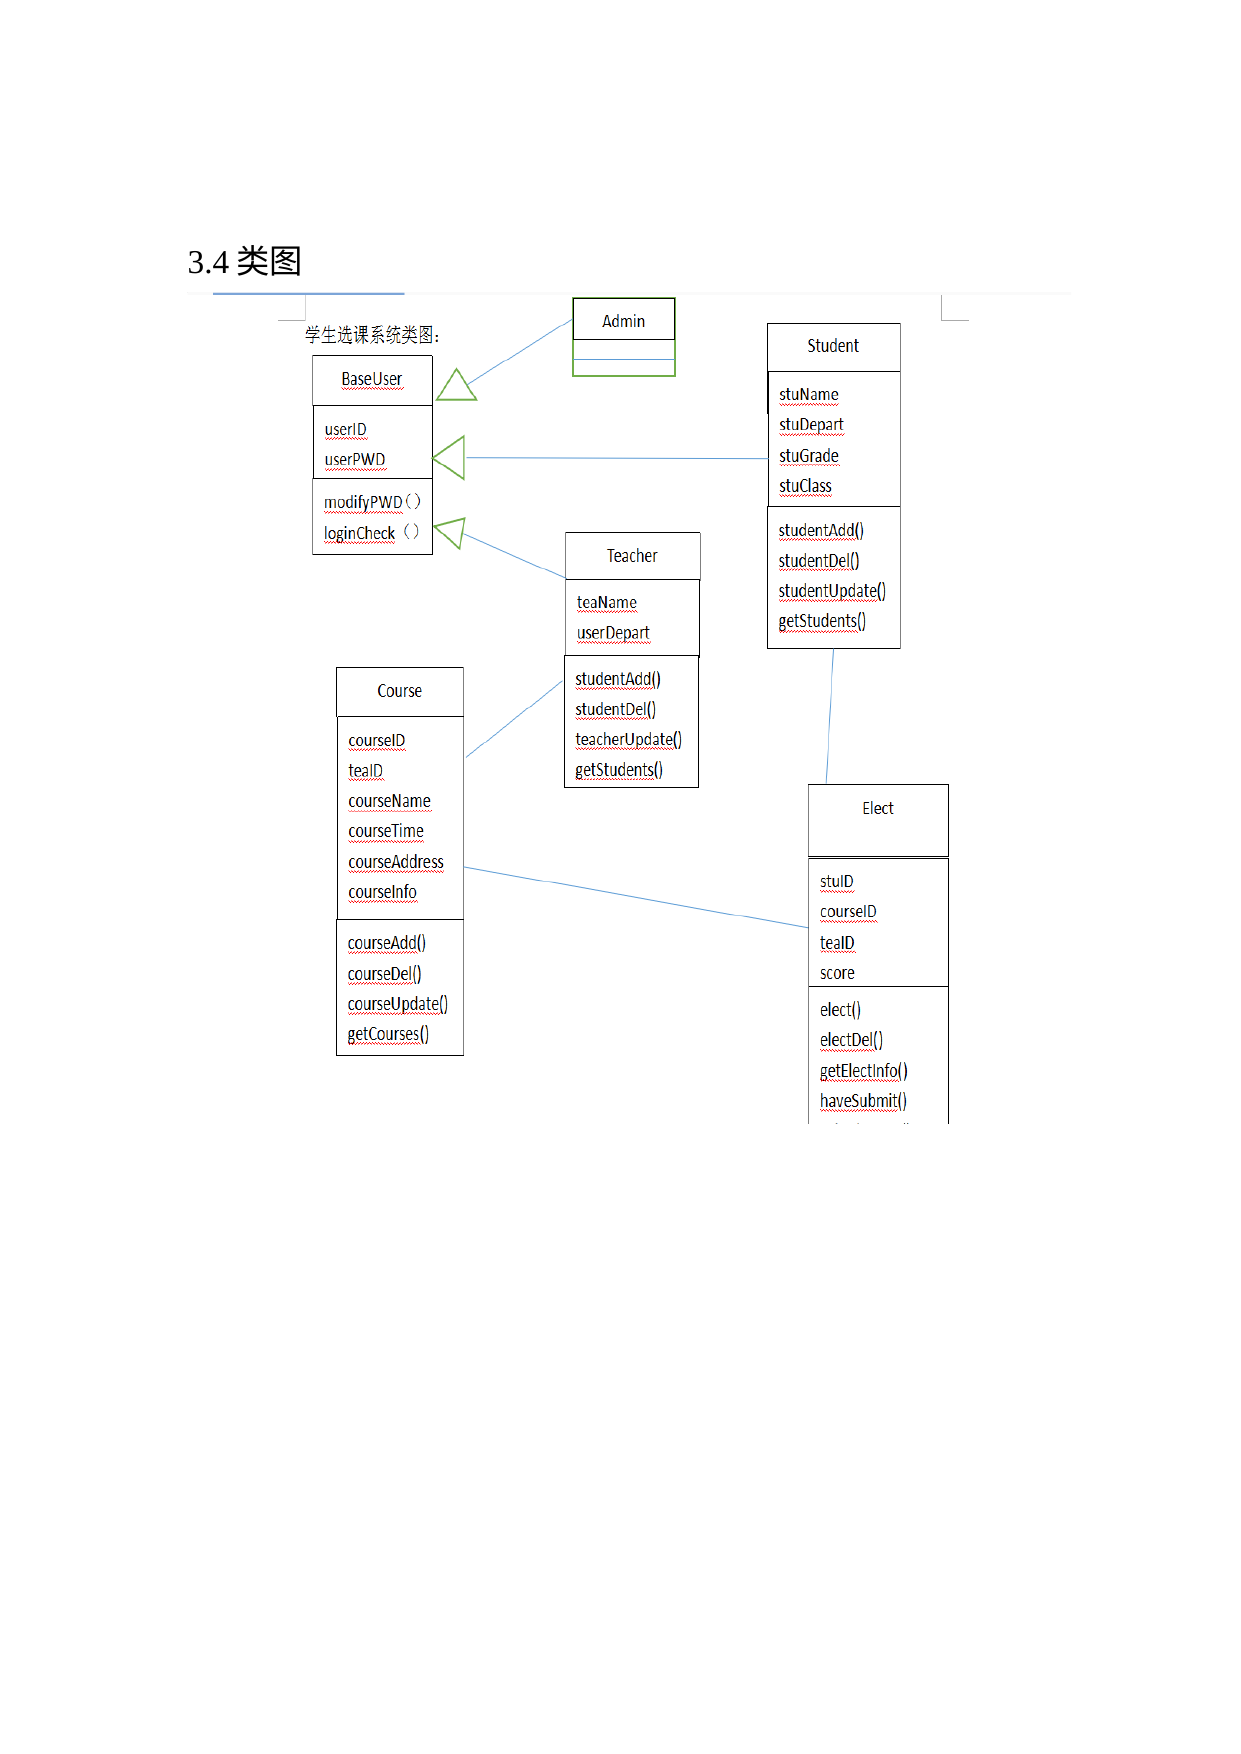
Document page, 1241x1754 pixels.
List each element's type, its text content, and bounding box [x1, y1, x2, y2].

text 3.4类图 [187, 227, 1053, 292]
picture [187, 292, 1072, 1124]
